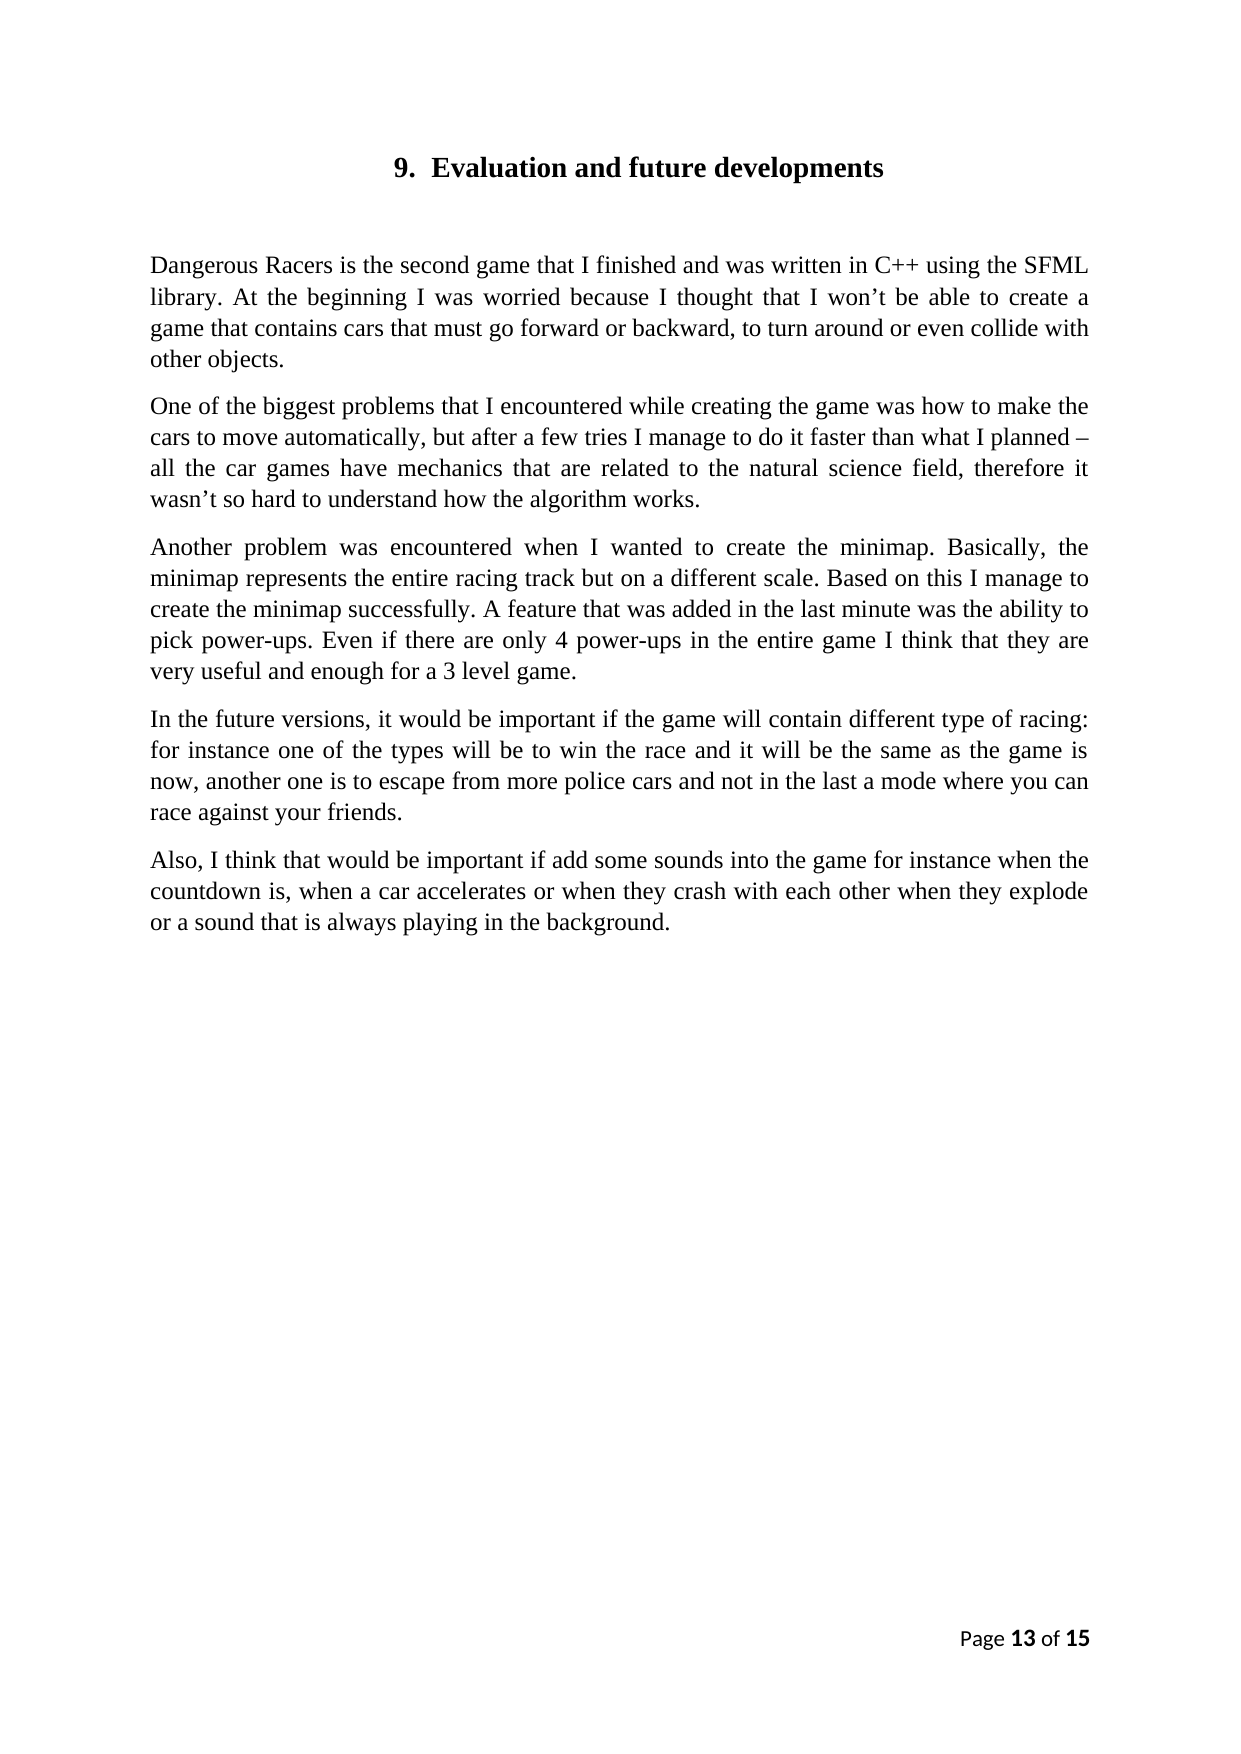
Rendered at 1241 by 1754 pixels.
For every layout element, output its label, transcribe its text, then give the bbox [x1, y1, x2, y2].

list Evaluation and future developments [187, 150, 1090, 183]
text One of the biggest problems that I encountered while creating the game was how to make the cars to move automatically, but after a few tries I manage to do it faster than what I planned – all the car games have mechanics that are related to the natural science field, therefore it wasn’t so hard to understand how the algorithm works. [150, 391, 1090, 513]
text Dangerous Racers is the second game that I finished and was written in C++ using the SFML library. At the beginning I was worried because I thought that I won’t be able to create a game that contains cars that must go forward or backward, to turn around or even collide with other objects. [150, 251, 1090, 372]
text Also, I think that would be important if add some sounds into the game for instance when the countdown is, when a car accelerates or when they crash with each other when they explode or a sound that is always playing in the background. [150, 845, 1090, 936]
text In the future versions, it would be important if the game will contain different type of racing: for instance one of the types will be to win the race and it will be the same as the game is now, another one is to escape from more police cars and not in the last a mode where you can race against your friends. [150, 704, 1090, 826]
text Another problem was encountered when I wanted to create the minimap. Basically, the minimap represents the entire racing track but on a different scale. Based on this I manage to create the minimap successfully. A feature that was added in the last minute was the ability to pick power-ups. Even if there are only 4 power-ups in the entire game I think that they are very useful and enough for a 3 level game. [150, 532, 1090, 685]
